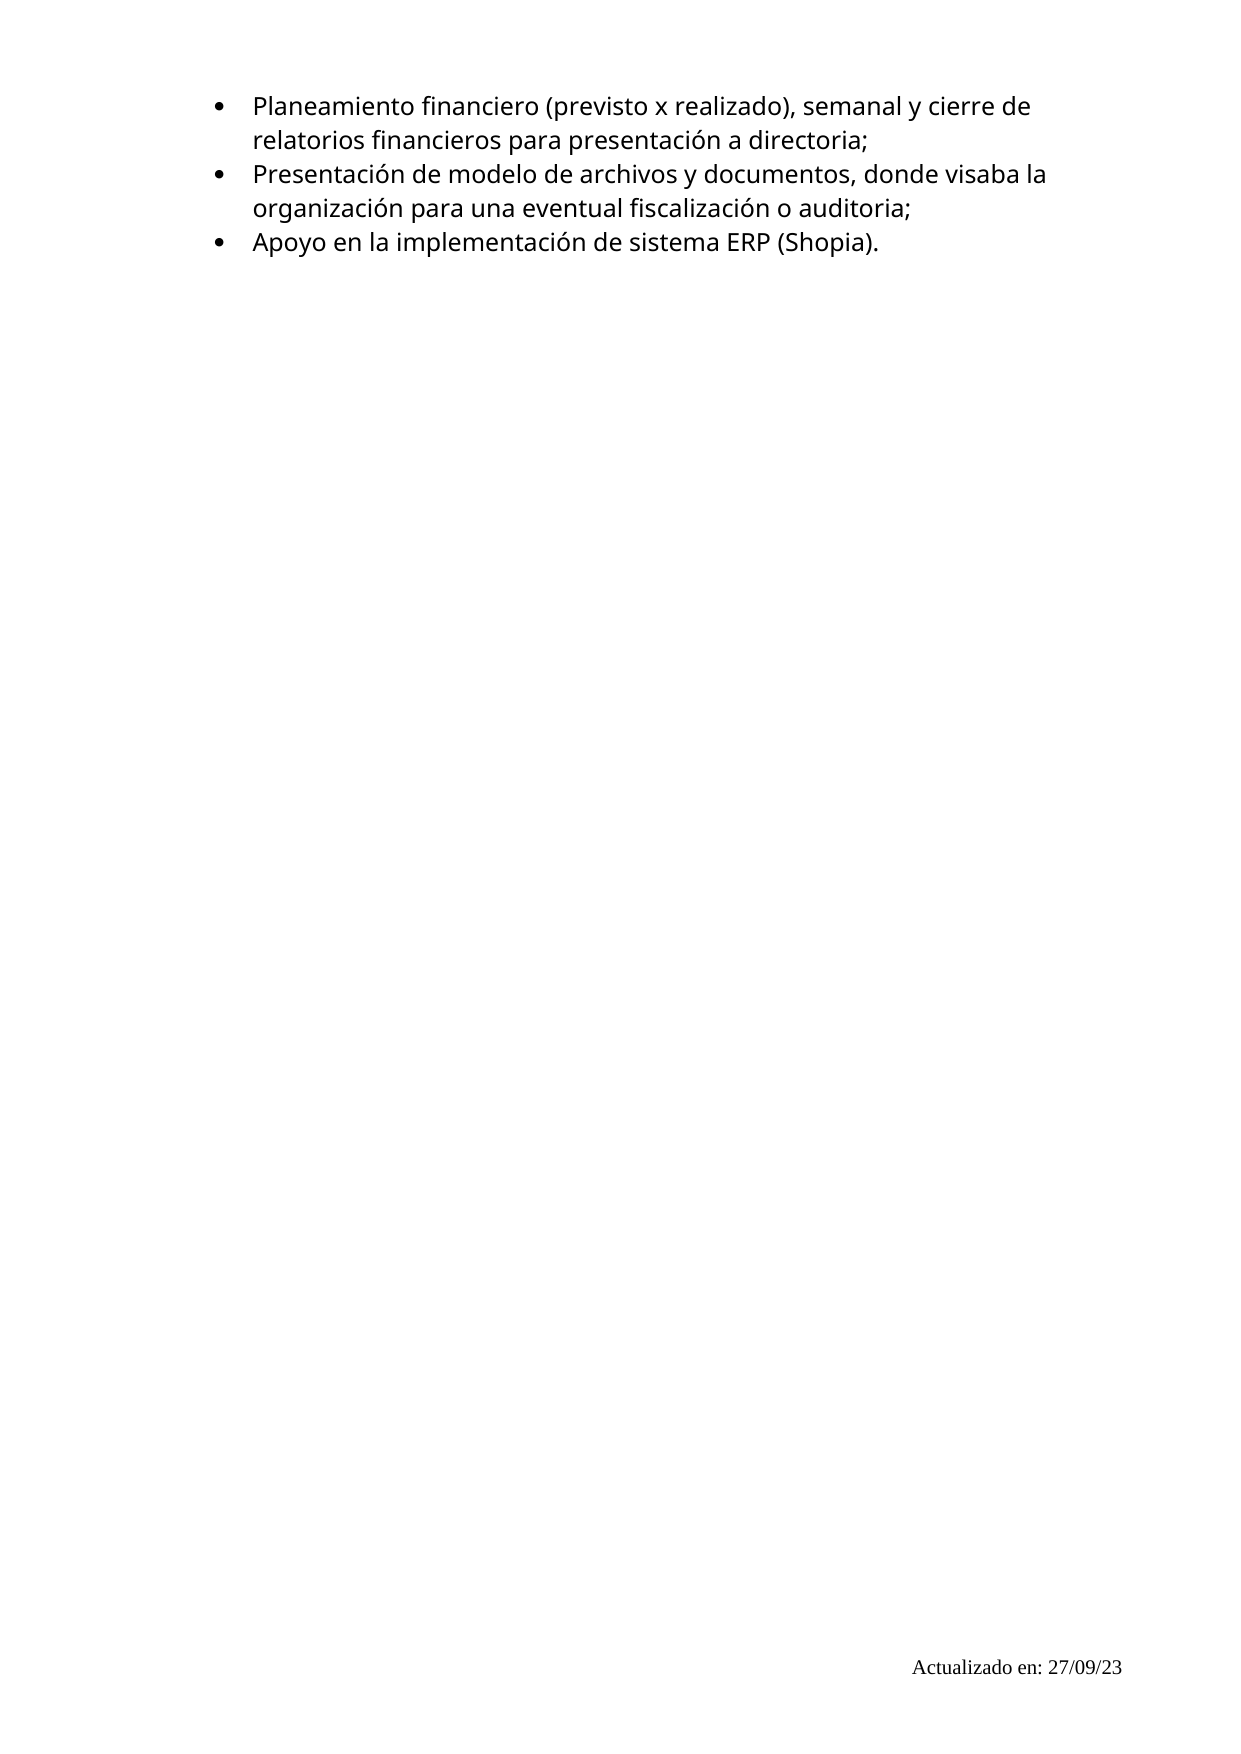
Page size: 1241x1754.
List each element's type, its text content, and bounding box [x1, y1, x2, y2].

list Planeamiento financiero (previsto x realizado), semanal y cierre de relatorios financieros para presentación a directoria; [215, 89, 1122, 157]
list Presentación de modelo de archivos y documentos, donde visaba la organización para una eventual fiscalización o auditoria; [215, 157, 1122, 225]
list Apoyo en la implementación de sistema ERP (Shopia). [215, 225, 1122, 259]
